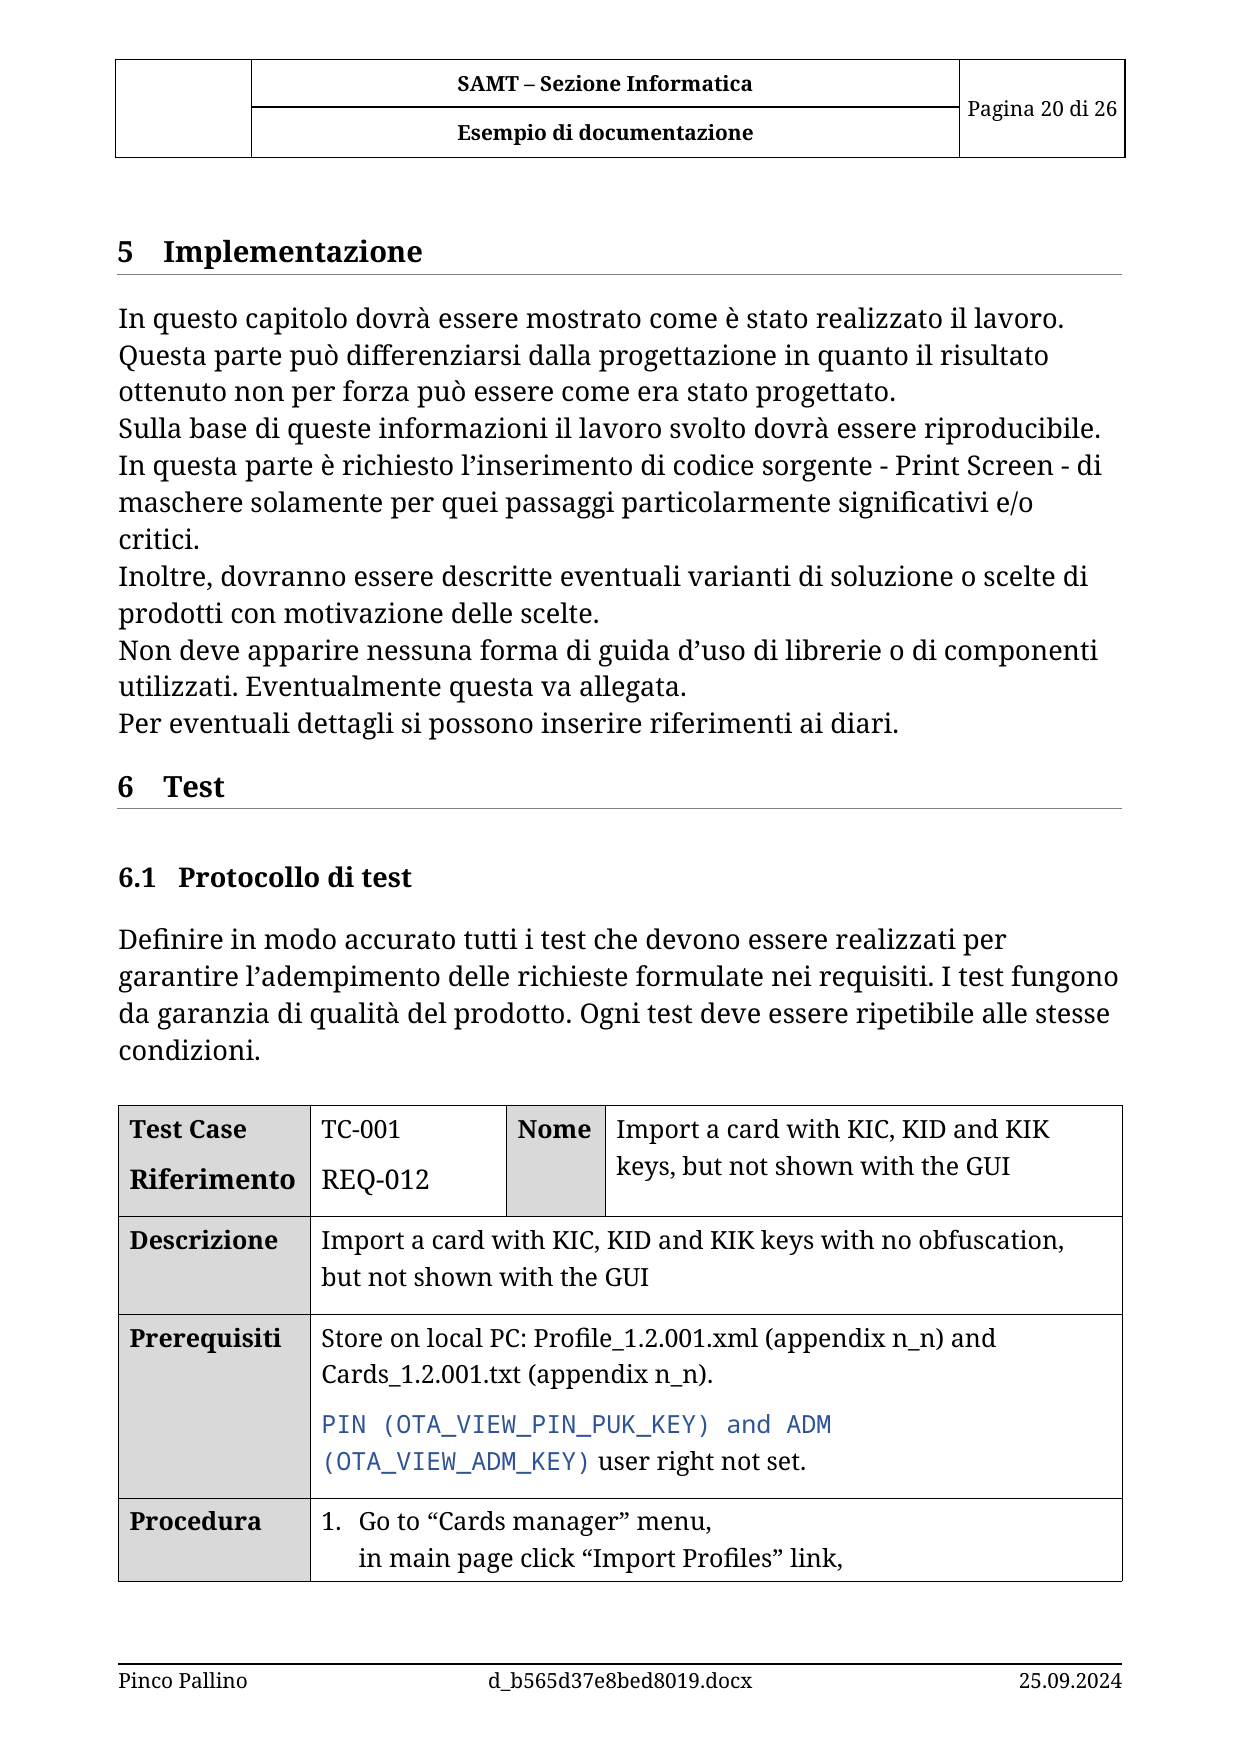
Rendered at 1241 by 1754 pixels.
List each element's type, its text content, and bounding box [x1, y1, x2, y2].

text In questo capitolo dovrà essere mostrato come è stato realizzato il lavoro. Questa parte può differenziarsi dalla progettazione in quanto il risultato ottenuto non per forza può essere come era stato progettato. [118, 299, 1122, 410]
table_header Import a card with KIC, KID and KIK keys, but not shown with the GUI [606, 1106, 1122, 1216]
table_cell Procedura [119, 1499, 310, 1581]
table_cell Descrizione [119, 1217, 310, 1314]
table_header Test Case Riferimento [119, 1106, 310, 1216]
text Inoltre, dovranno essere descritte eventuali varianti di soluzione o scelte di prodotti con motivazione delle scelte. [118, 557, 1122, 631]
table_header TC-001 REQ-012 [311, 1106, 506, 1216]
table_header Nome [507, 1106, 605, 1216]
subtitle Test [117, 767, 1122, 808]
table_cell Import a card with KIC, KID and KIK keys with no obfuscation, but not shown with the GUI [311, 1217, 1122, 1314]
text Per eventuali dettagli si possono inserire riferimenti ai diari. [118, 705, 1122, 742]
table_cell Prerequisiti [119, 1315, 310, 1498]
picture [115, 60, 251, 157]
subtitle Protocollo di test [118, 859, 1122, 896]
subtitle Implementazione [117, 232, 1122, 274]
table_cell Store on local PC: Profile_1.2.001.xml (appendix n_n) and Cards_1.2.001.txt (appendix n_n). PIN (OTA_VIEW_PIN_PUK_KEY) and ADM (OTA_VIEW_ADM_KEY) user right not set. [311, 1315, 1122, 1498]
text Non deve apparire nessuna forma di guida d’uso di librerie o di componenti utilizzati. Eventualmente questa va allegata. [118, 631, 1122, 705]
text Definire in modo accurato tutti i test che devono essere realizzati per garantire l’adempimento delle richieste formulate nei requisiti. I test fungono da garanzia di qualità del prodotto. Ogni test deve essere ripetibile alle stesse condizioni. [118, 921, 1122, 1068]
text Sulla base di queste informazioni il lavoro svolto dovrà essere riproducibile. [118, 410, 1122, 447]
text In questa parte è richiesto l’inserimento di codice sorgente - Print Screen - di maschere solamente per quei passaggi particolarmente significativi e/o critici. [118, 447, 1122, 557]
